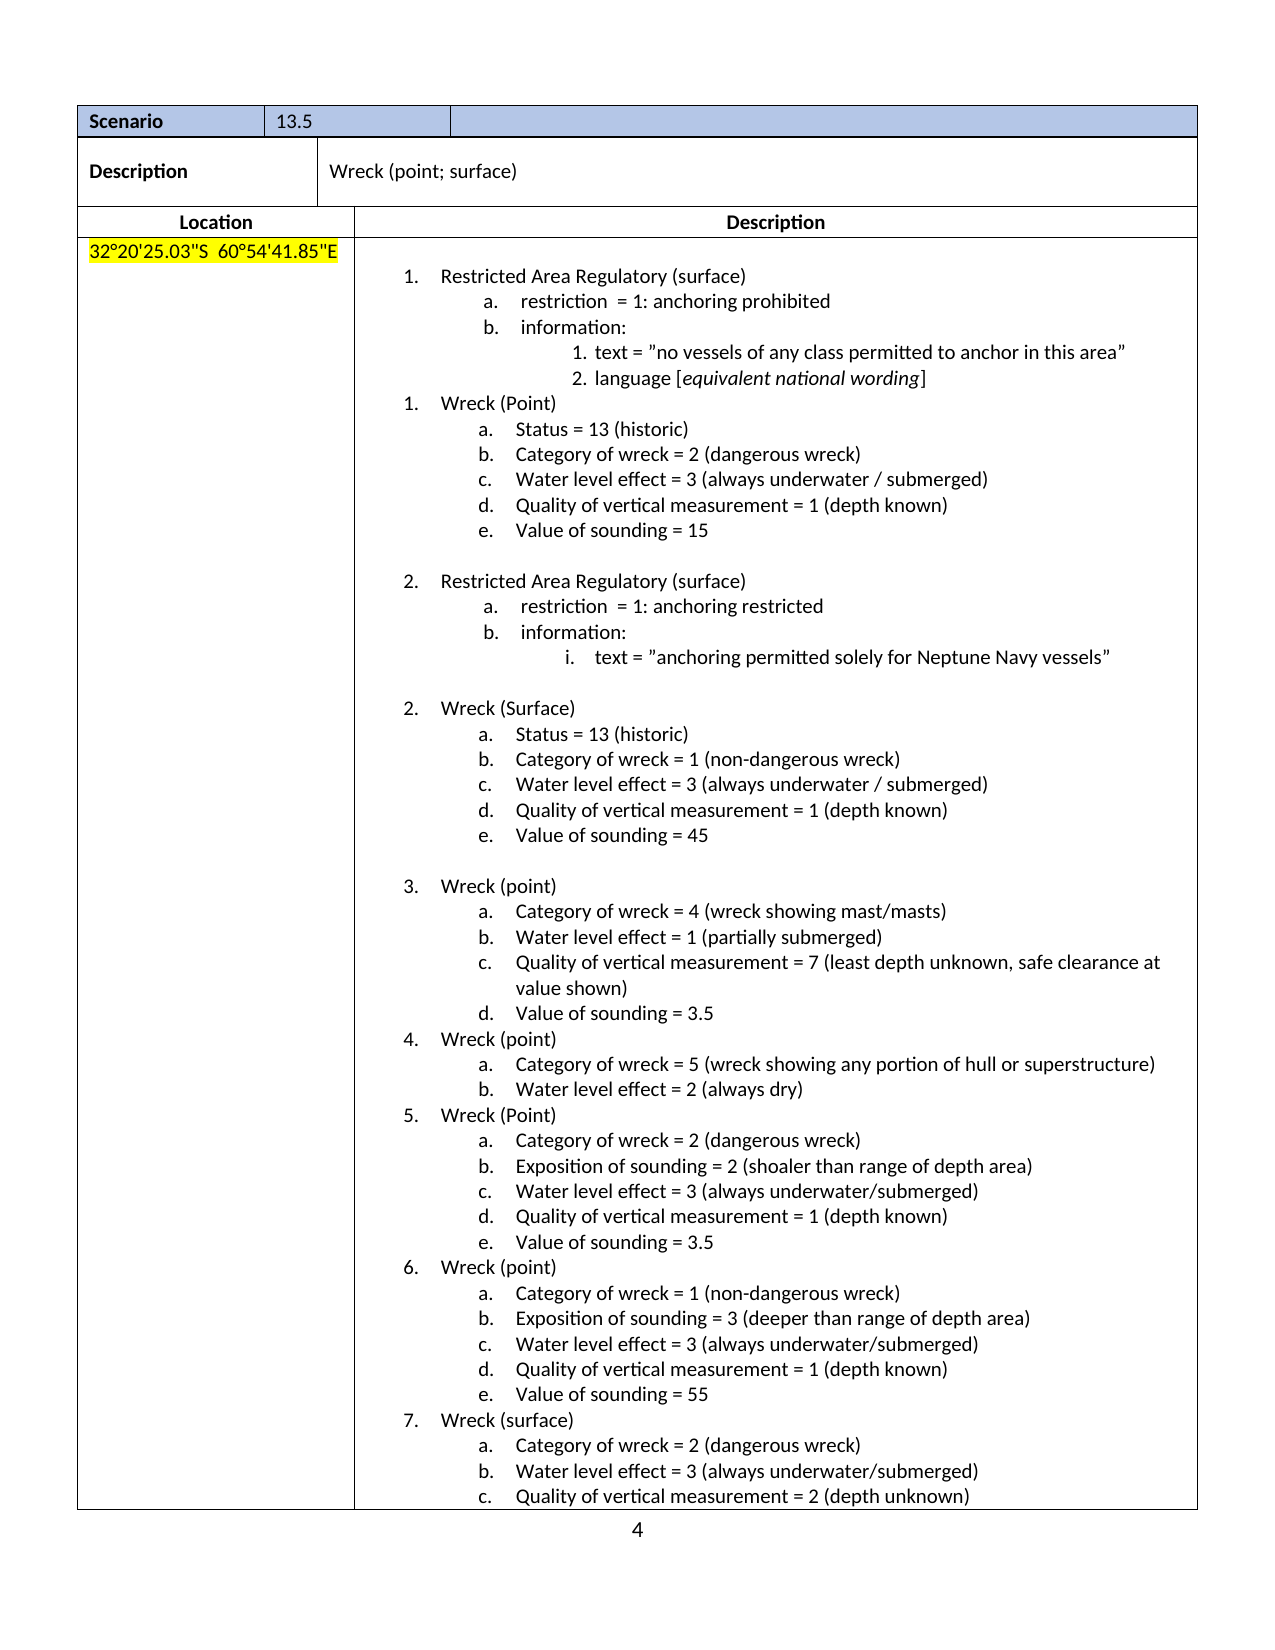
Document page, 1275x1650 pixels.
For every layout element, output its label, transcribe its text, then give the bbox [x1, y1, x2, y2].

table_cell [355, 238, 1197, 1509]
table_cell Wreck (point; surface) [318, 138, 1197, 206]
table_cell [78, 238, 354, 1509]
table_cell Description [355, 207, 1197, 237]
table_header [451, 106, 1197, 136]
table_header 13.5 [265, 106, 450, 136]
table_header Scenario [78, 106, 264, 136]
table_cell Location [78, 207, 354, 237]
table_cell Description [78, 138, 317, 206]
